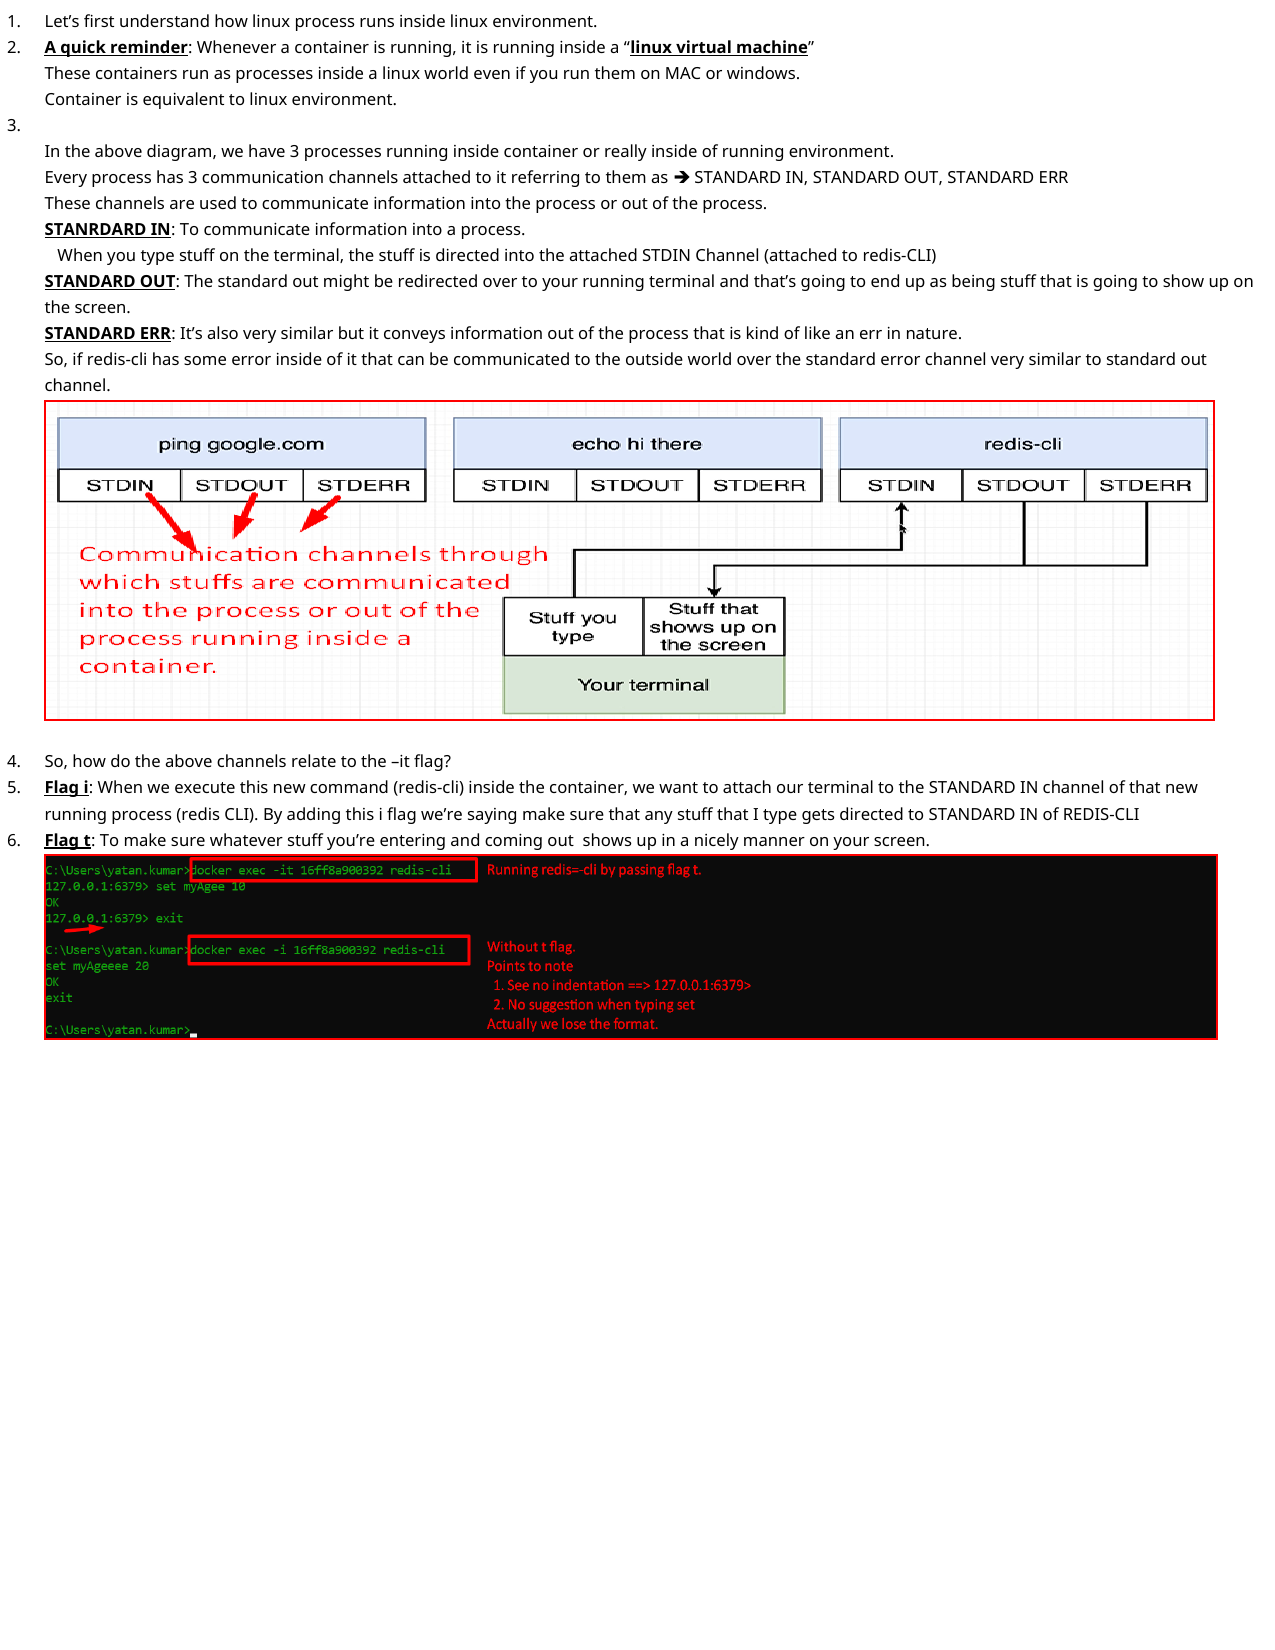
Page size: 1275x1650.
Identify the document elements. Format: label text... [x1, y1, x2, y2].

list Flag t: To make sure whatever stuff you’re entering and coming out shows up in a nicely manner on your screen. [7, 828, 1255, 851]
picture [46, 402, 1213, 719]
list So, how do the above channels relate to the –it flag? [7, 750, 1255, 773]
picture [46, 856, 1216, 1038]
list A quick reminder: Whenever a container is running, it is running inside a “linux virtual machine” These containers run as processes inside a linux world even if you run them on MAC or windows. Container is equivalent to linux environment. [7, 35, 1255, 110]
list Let’s first understand how linux process runs inside linux environment. [7, 9, 1255, 32]
list Flag i: When we execute this new command (redis-cli) inside the container, we want to attach our terminal to the STANDARD IN channel of that new running process (redis CLI). By adding this i flag we’re saying make sure that any stuff that I type gets directed to STANDARD IN of REDIS-CLI [7, 776, 1255, 825]
